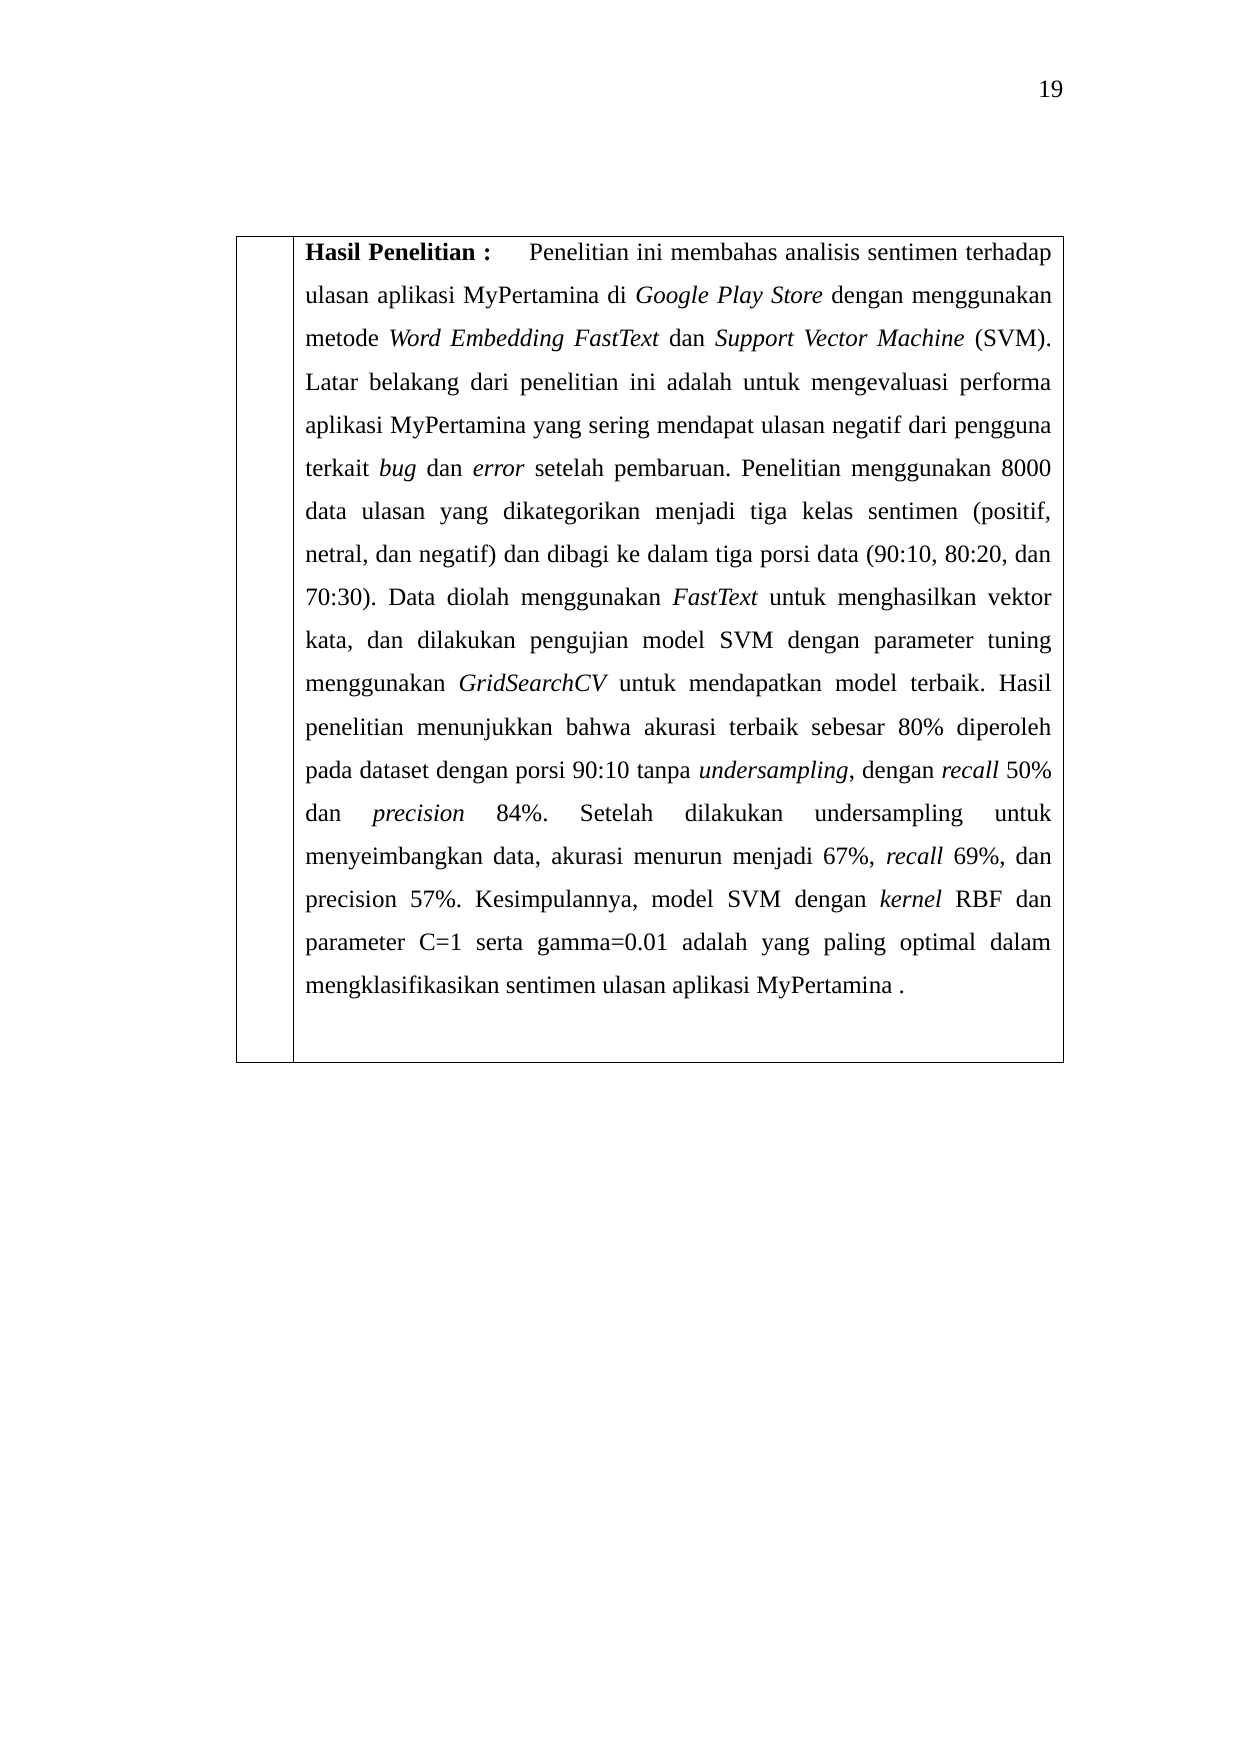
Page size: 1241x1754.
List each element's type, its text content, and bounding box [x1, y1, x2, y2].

table_cell Hasil Penelitian : Penelitian ini membahas analisis sentimen terhadap ulasan aplikasi MyPertamina di Google Play Store dengan menggunakan metode Word Embedding FastText dan Support Vector Machine (SVM). Latar belakang dari penelitian ini adalah untuk mengevaluasi performa aplikasi MyPertamina yang sering mendapat ulasan negatif dari pengguna terkait bug dan error setelah pembaruan. Penelitian menggunakan 8000 data ulasan yang dikategorikan menjadi tiga kelas sentimen (positif, netral, dan negatif) dan dibagi ke dalam tiga porsi data (90:10, 80:20, dan 70:30). Data diolah menggunakan FastText untuk menghasilkan vektor kata, dan dilakukan pengujian model SVM dengan parameter tuning menggunakan GridSearchCV untuk mendapatkan model terbaik. Hasil penelitian menunjukkan bahwa akurasi terbaik sebesar 80% diperoleh pada dataset dengan porsi 90:10 tanpa undersampling, dengan recall 50% dan precision 84%. Setelah dilakukan undersampling untuk menyeimbangkan data, akurasi menurun menjadi 67%, recall 69%, dan precision 57%. Kesimpulannya, model SVM dengan kernel RBF dan parameter C=1 serta gamma=0.01 adalah yang paling optimal dalam mengklasifikasikan sentimen ulasan aplikasi MyPertamina .Top of Form [294, 237, 1063, 1062]
table_cell [237, 237, 293, 1062]
